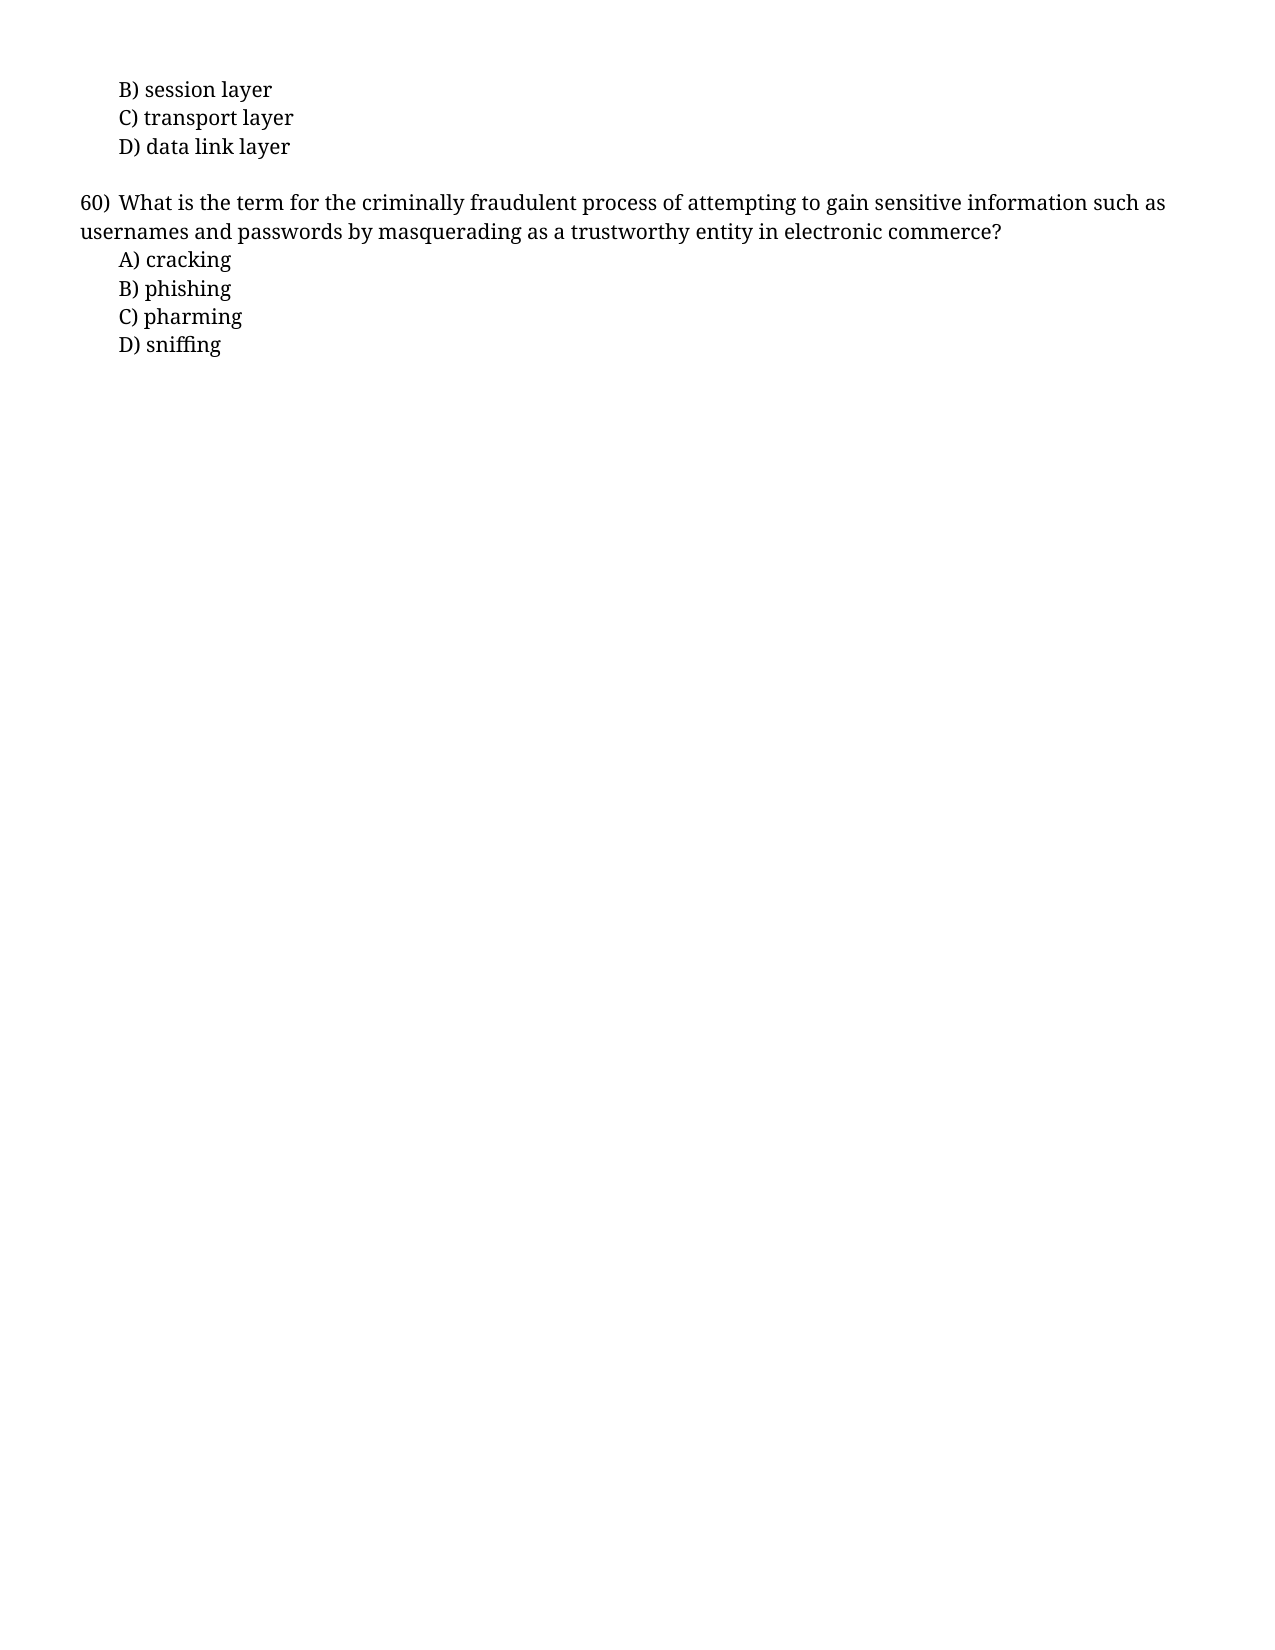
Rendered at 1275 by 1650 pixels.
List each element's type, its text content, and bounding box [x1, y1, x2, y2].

text A) cracking [80, 245, 1200, 274]
text C) pharming [80, 302, 1200, 331]
text D) data link layer [80, 132, 1200, 160]
text 60) What is the term for the criminally fraudulent process of attempting to gain sensitive information such as usernames and passwords by masquerading as a trustworthy entity in electronic commerce? [80, 188, 1200, 245]
text C) transport layer [80, 103, 1200, 132]
text B) session layer [80, 75, 1200, 103]
text B) phishing [80, 274, 1200, 302]
text D) sniffing [80, 331, 1200, 359]
